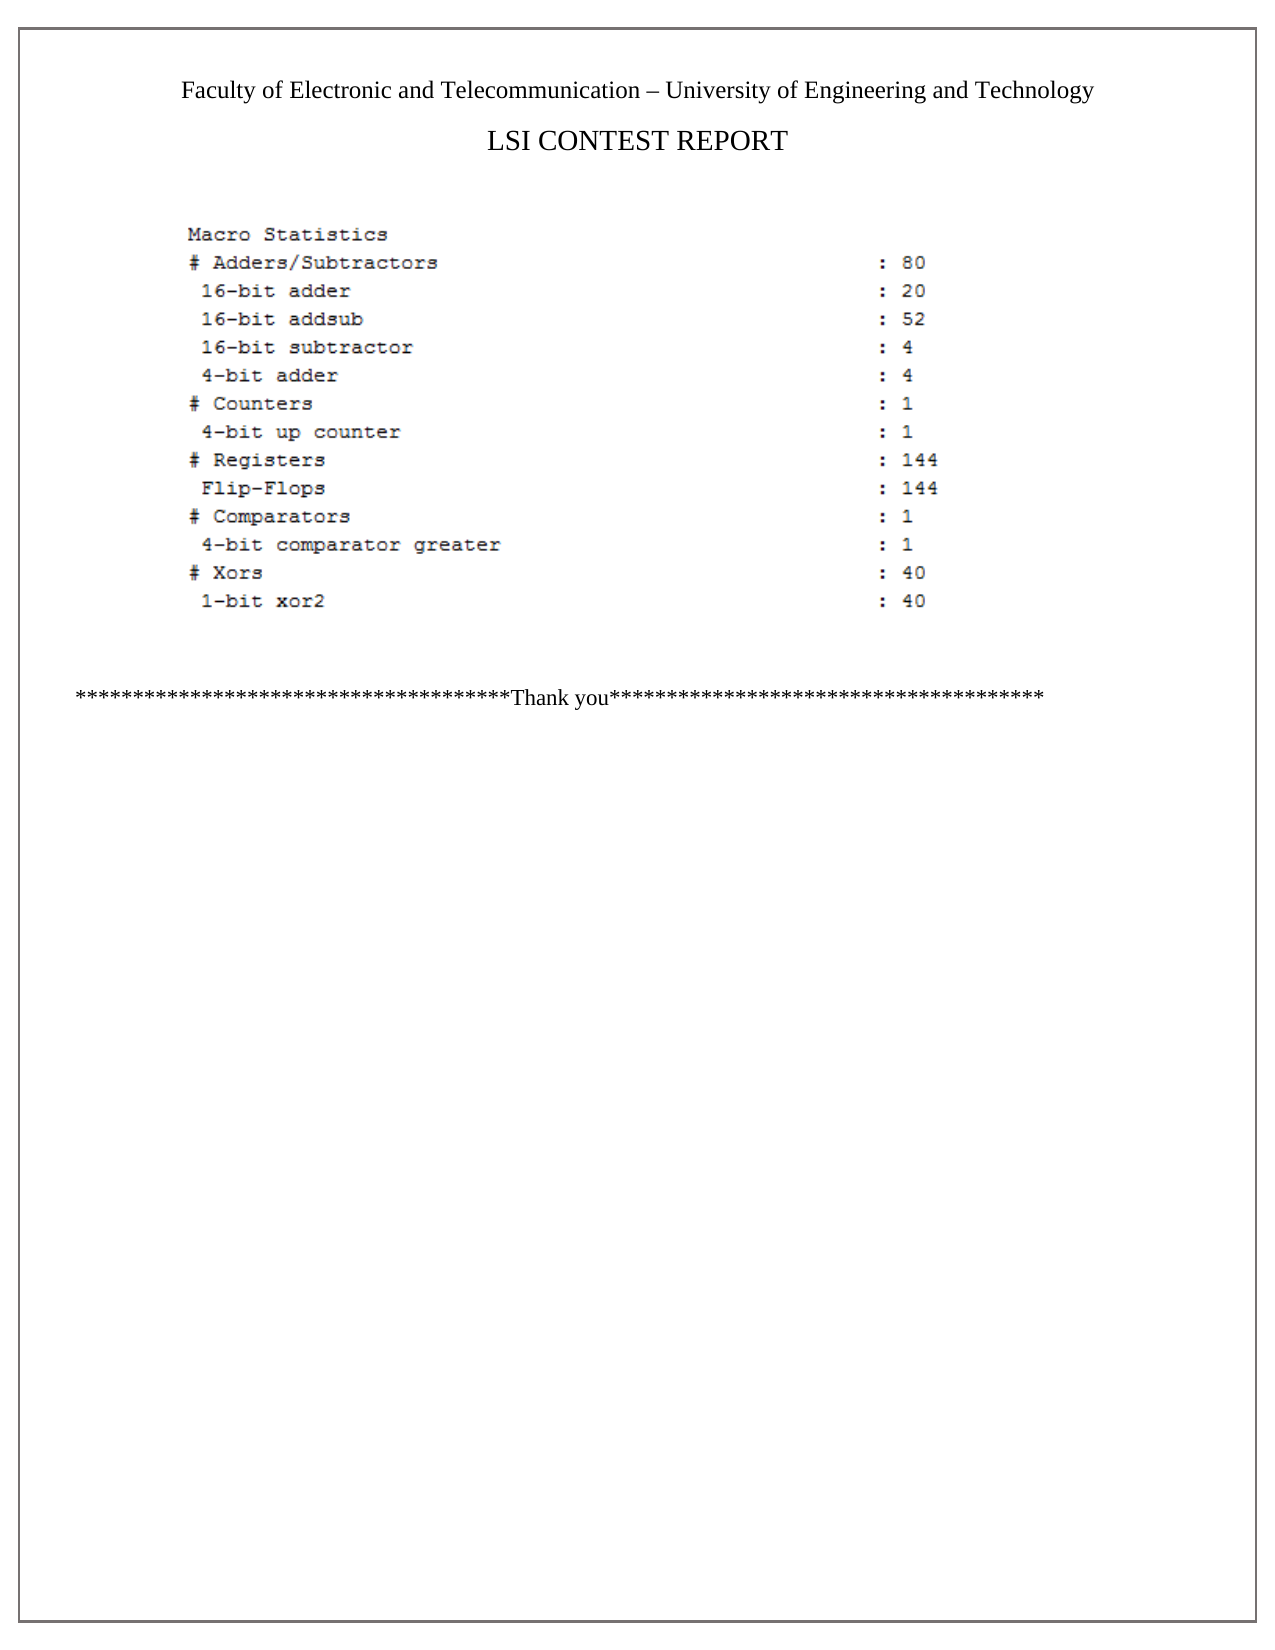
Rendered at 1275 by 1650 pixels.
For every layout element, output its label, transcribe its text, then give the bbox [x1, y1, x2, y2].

text **************************************Thank you************************************** [75, 684, 1200, 710]
picture [187, 222, 961, 637]
